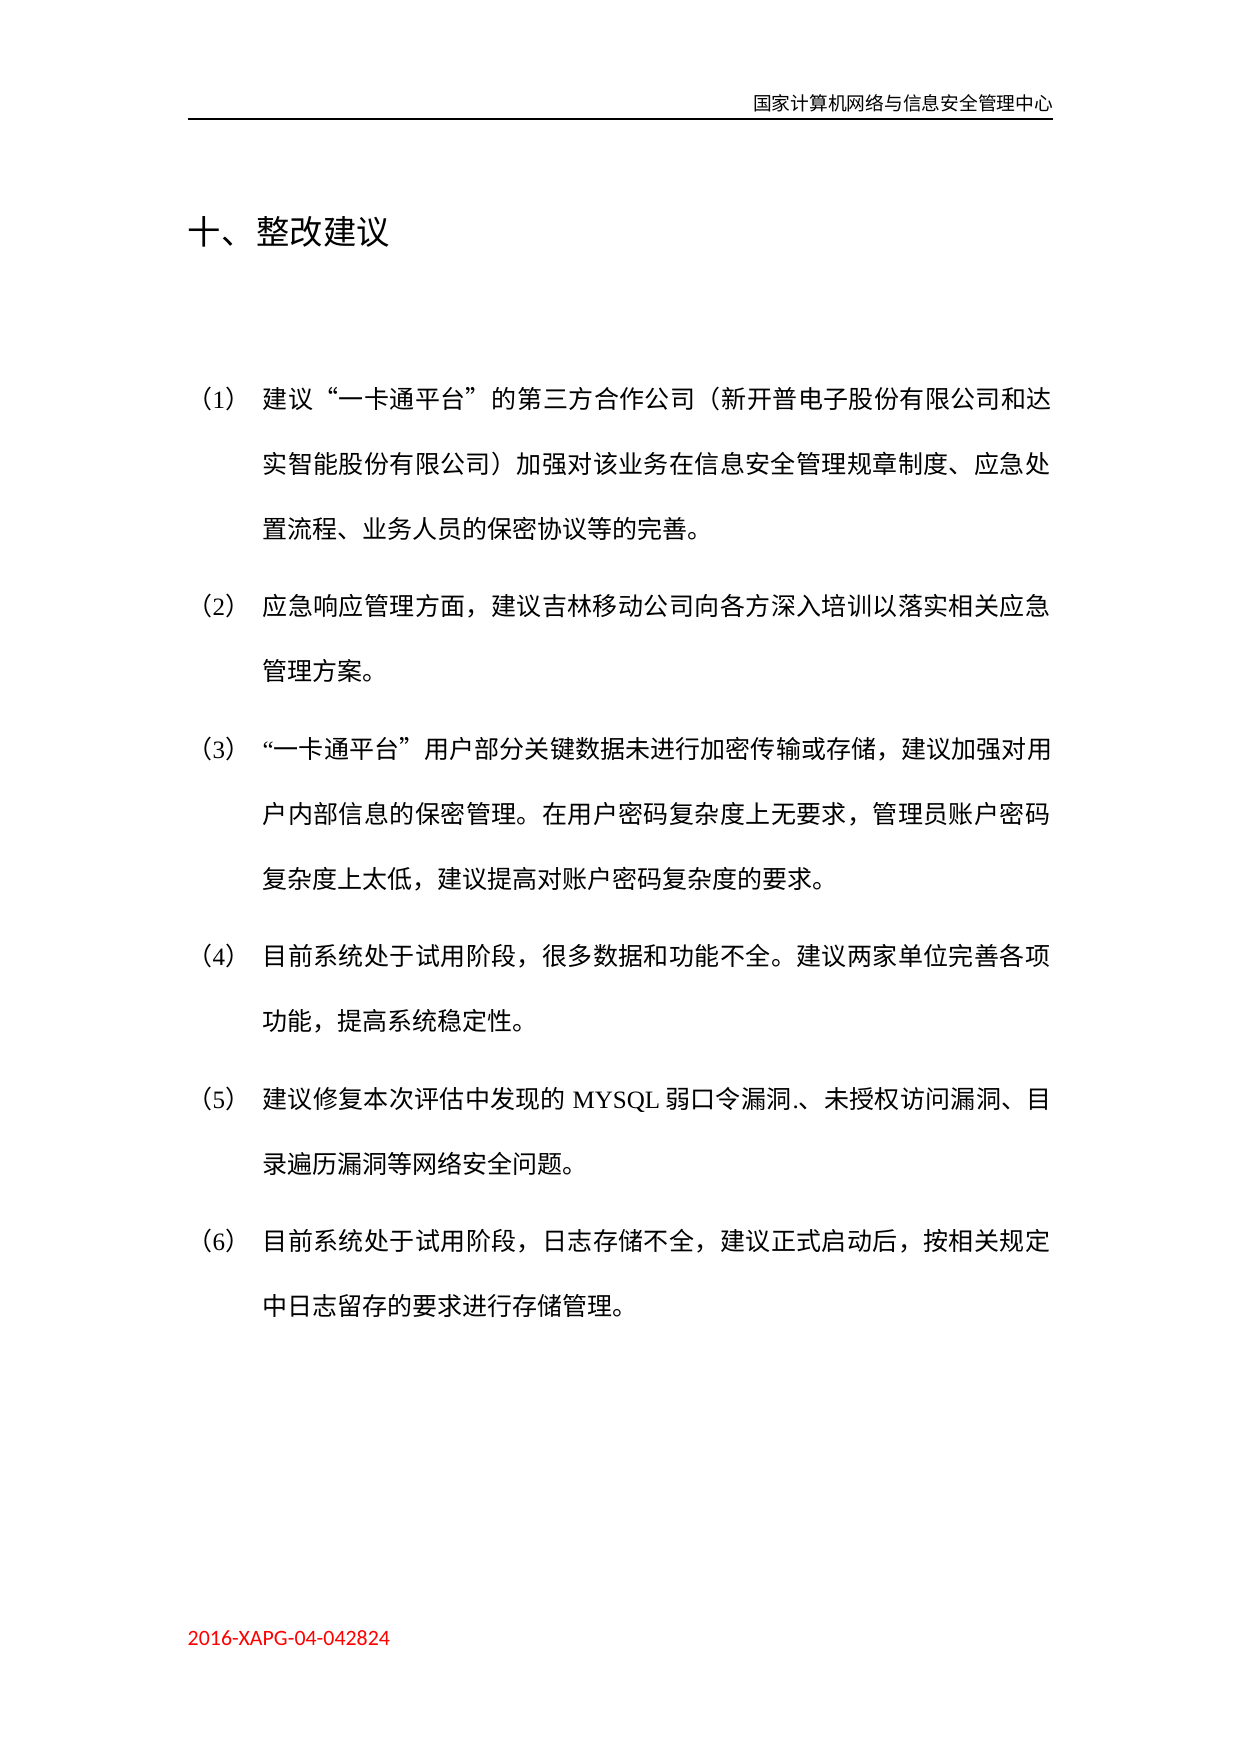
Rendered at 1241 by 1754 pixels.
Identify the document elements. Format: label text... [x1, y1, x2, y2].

list “一卡通平台”用户部分关键数据未进行加密传输或存储，建议加强对用户内部信息的保密管理。在用户密码复杂度上无要求，管理员账户密码复杂度上太低，建议提高对账户密码复杂度的要求。 [187, 715, 1053, 910]
subtitle 整改建议 [187, 197, 1053, 262]
list 建议“一卡通平台”的第三方合作公司（新开普电子股份有限公司和达实智能股份有限公司）加强对该业务在信息安全管理规章制度、应急处置流程、业务人员的保密协议等的完善。 [187, 365, 1053, 560]
list 应急响应管理方面，建议吉林移动公司向各方深入培训以落实相关应急管理方案。 [187, 572, 1053, 702]
list 建议修复本次评估中发现的MYSQL弱口令漏洞.、未授权访问漏洞、目录遍历漏洞等网络安全问题。 [187, 1065, 1053, 1195]
list 目前系统处于试用阶段，日志存储不全，建议正式启动后，按相关规定中日志留存的要求进行存储管理。 [187, 1207, 1053, 1337]
list 目前系统处于试用阶段，很多数据和功能不全。建议两家单位完善各项功能，提高系统稳定性。 [187, 922, 1053, 1052]
